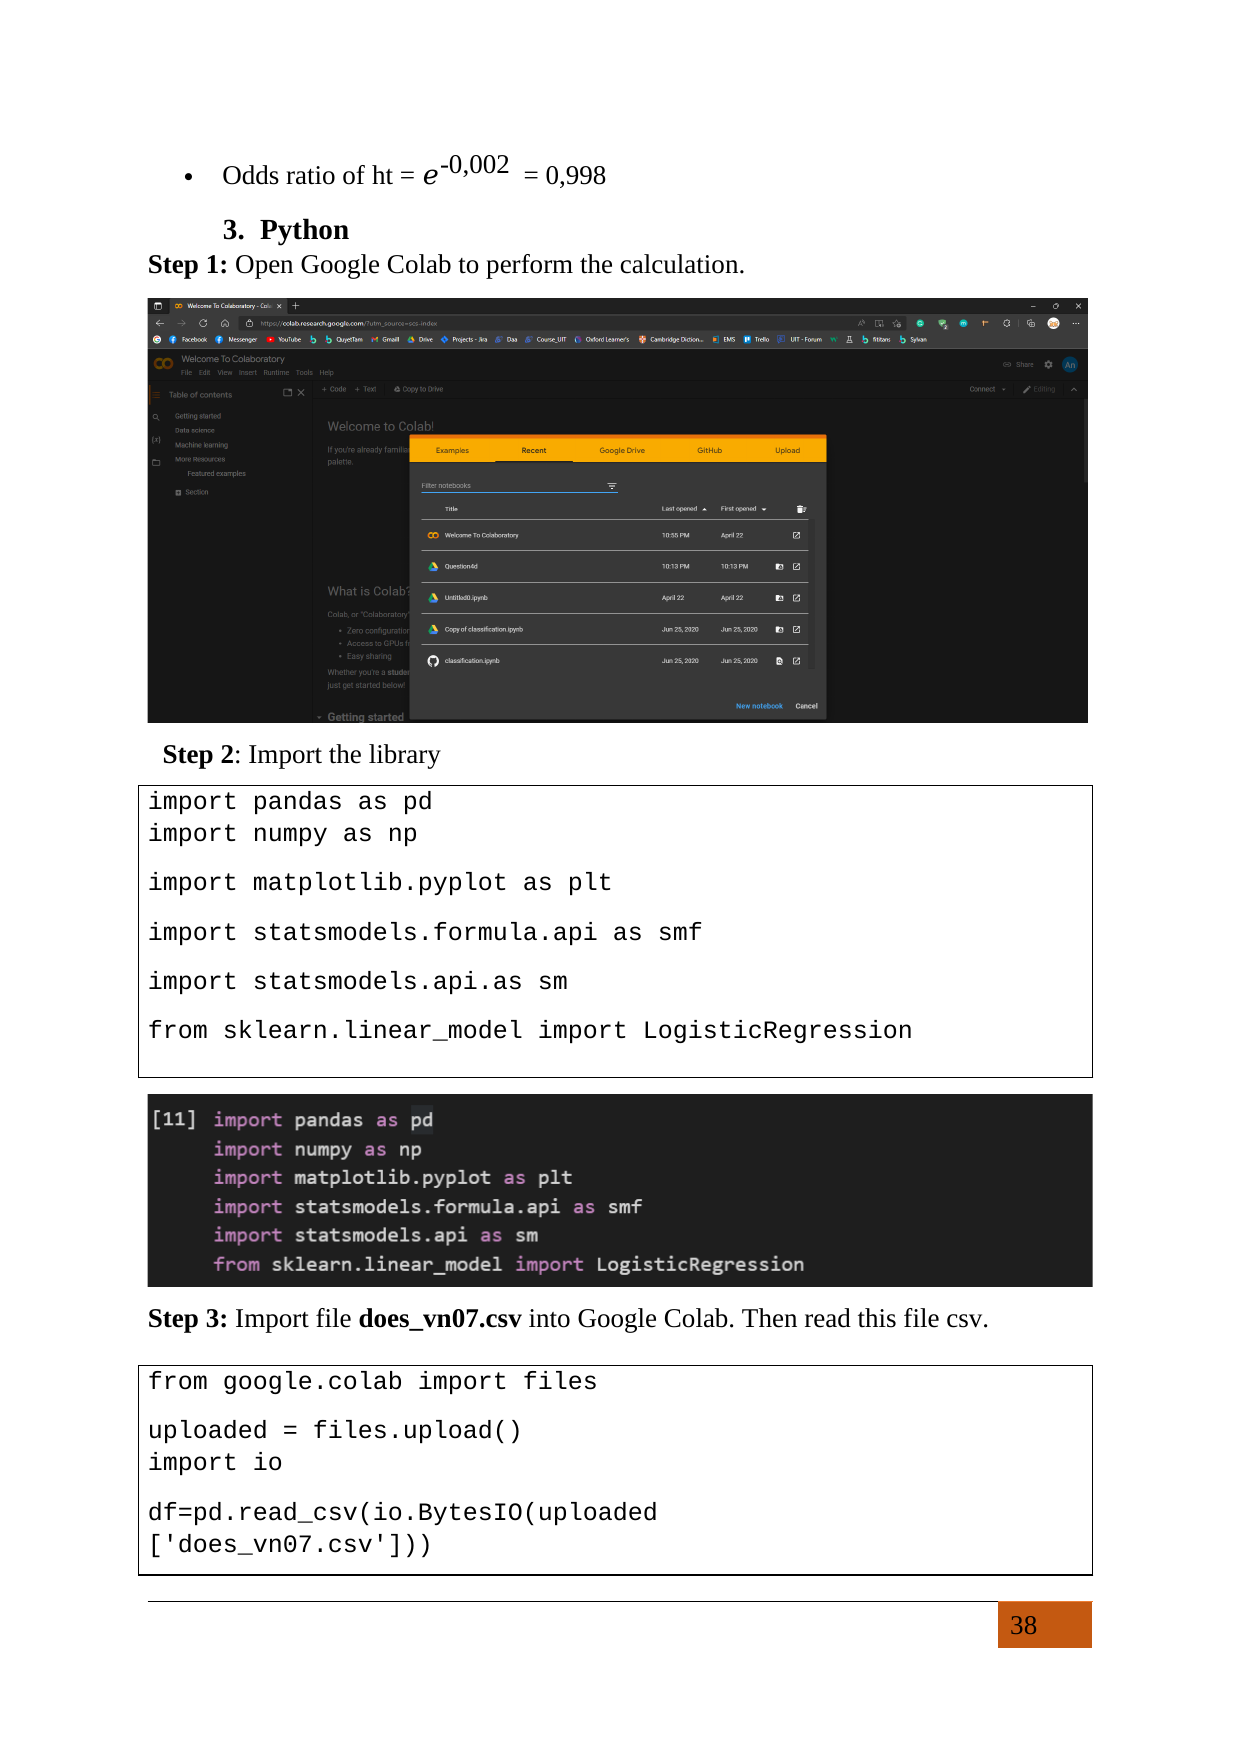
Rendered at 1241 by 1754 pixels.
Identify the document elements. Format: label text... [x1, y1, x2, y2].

text import statsmodels.api.as sm [139, 965, 1092, 997]
text df=pd.read_csv(io.BytesIO(uploaded ['does_vn07.csv'])) [139, 1496, 1092, 1574]
text from sklearn.linear_model import LogisticRegression [139, 1014, 1092, 1077]
picture [147, 1094, 1093, 1287]
list Odds ratio of ht = 𝑒-0,002 = 0,998 [185, 148, 1092, 191]
text from google.colab import files [139, 1366, 1092, 1397]
text import numpy as np [139, 818, 1092, 849]
text Python [223, 212, 1092, 246]
text Step 1: Open Google Colab to perform the calculation. [148, 248, 1092, 279]
text Step 2: Import the library [148, 738, 1092, 769]
text import statsmodels.formula.api as smf [139, 916, 1092, 947]
text import matplotlib.pyplot as plt [139, 867, 1092, 898]
text import pandas as pd [139, 786, 1092, 817]
text Step 3: Import file does_vn07.csv into Google Colab. Then read this file csv. [148, 1302, 1092, 1333]
text uploaded = files.upload() [139, 1414, 1092, 1446]
text import io [139, 1447, 1092, 1478]
picture [147, 298, 1088, 723]
